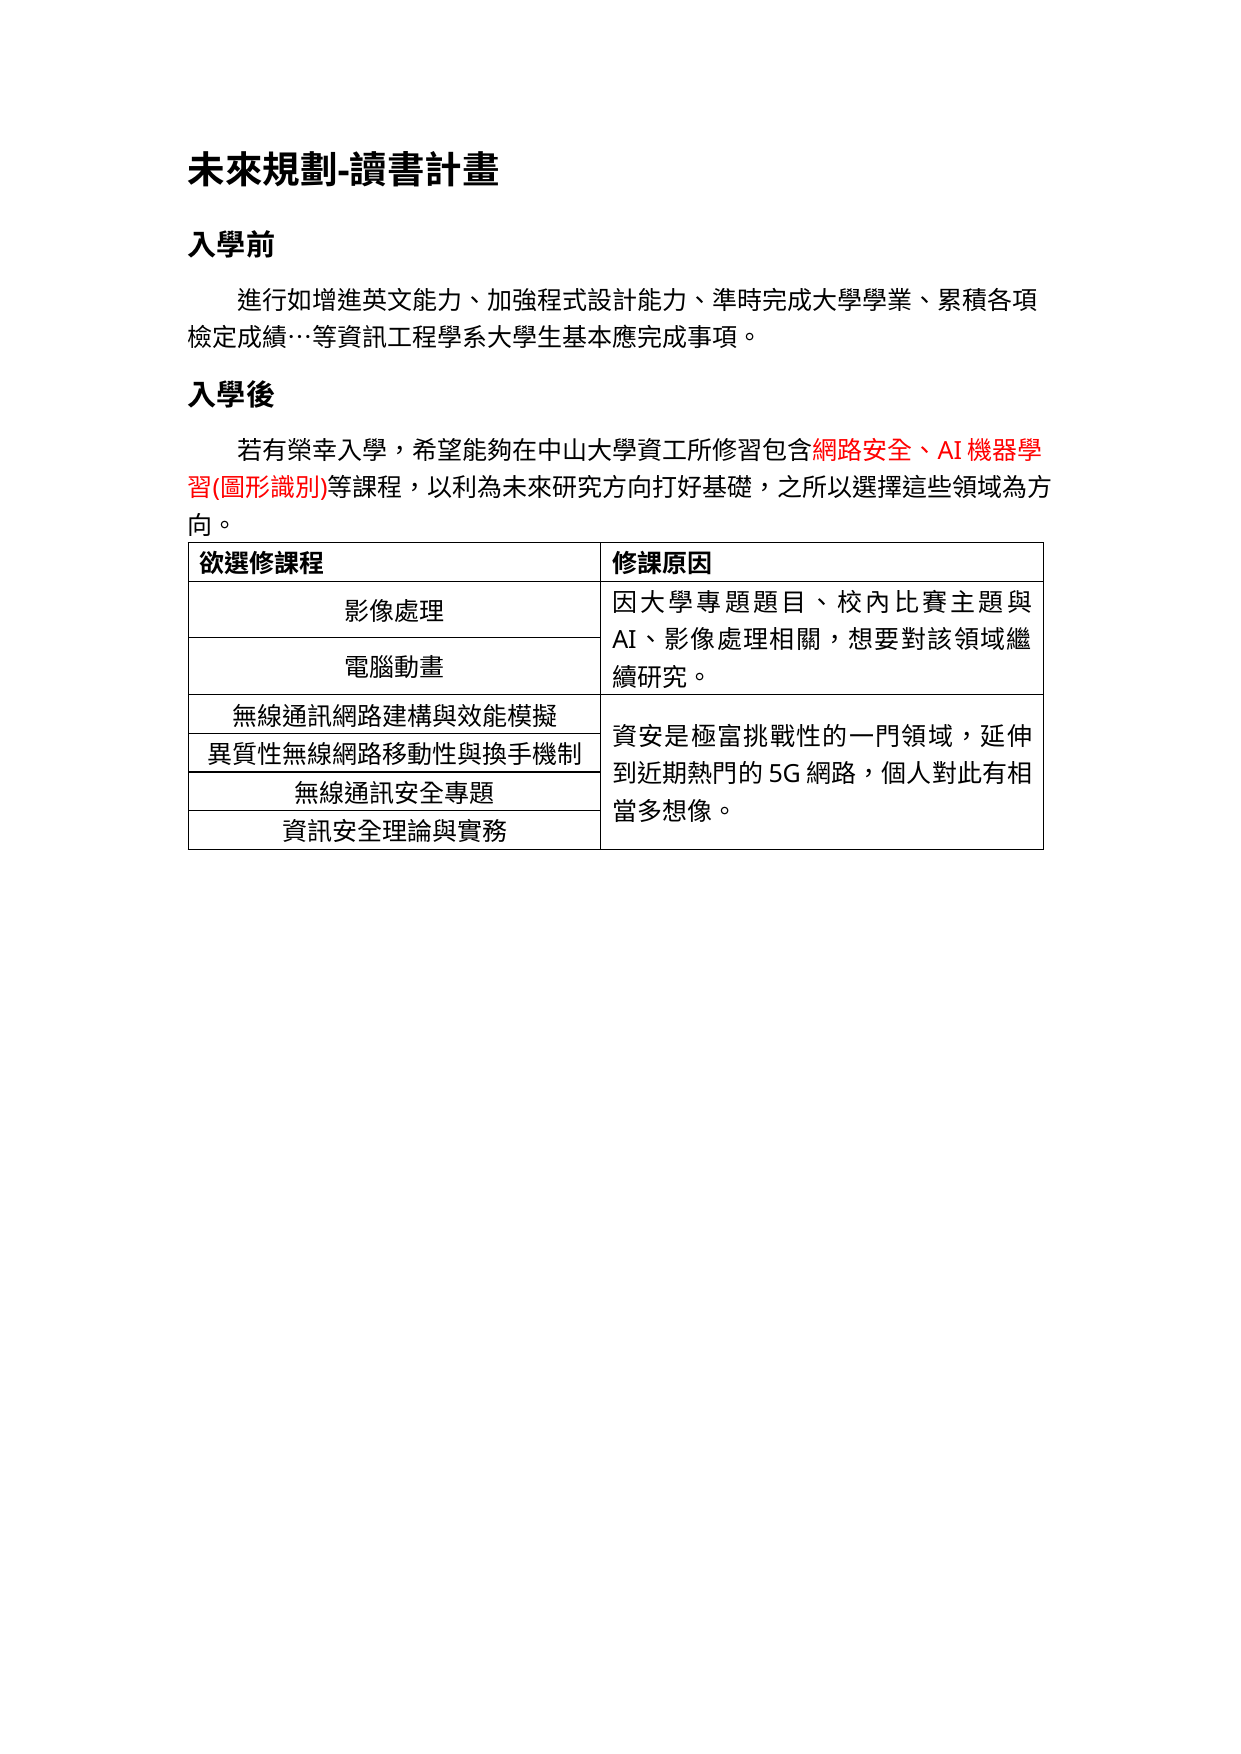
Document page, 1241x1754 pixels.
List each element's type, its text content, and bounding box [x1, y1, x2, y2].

table_cell 因大學專題題目、校內比賽主題與AI、影像處理相關，想要對該領域繼續研究。 [601, 582, 1043, 694]
text 入學後 [187, 355, 1053, 430]
table_cell 影像處理 [189, 582, 600, 637]
table_cell 無線通訊網路建構與效能模擬 [189, 695, 600, 733]
table_cell 異質性無線網路移動性與換手機制 [189, 734, 600, 771]
text 入學前 [187, 205, 1053, 280]
table_cell 資訊安全理論與實務 [189, 811, 600, 848]
table_header 欲選修課程 [189, 543, 600, 581]
text 未來規劃-讀書計畫 [187, 130, 1053, 205]
table_cell 資安是極富挑戰性的一門領域，延伸到近期熱門的5G網路，個人對此有相當多想像。 [601, 695, 1043, 848]
table_cell 無線通訊安全專題 [189, 773, 600, 810]
table_header 修課原因 [601, 543, 1043, 581]
text 進行如增進英文能力、加強程式設計能力、準時完成大學學業、累積各項檢定成績…等資訊工程學系大學生基本應完成事項。 [187, 280, 1053, 355]
text 若有榮幸入學，希望能夠在中山大學資工所修習包含網路安全、AI機器學習(圖形識別)等課程，以利為未來研究方向打好基礎，之所以選擇這些領域為方向。 [187, 430, 1053, 542]
table_cell 電腦動畫 [189, 638, 600, 694]
